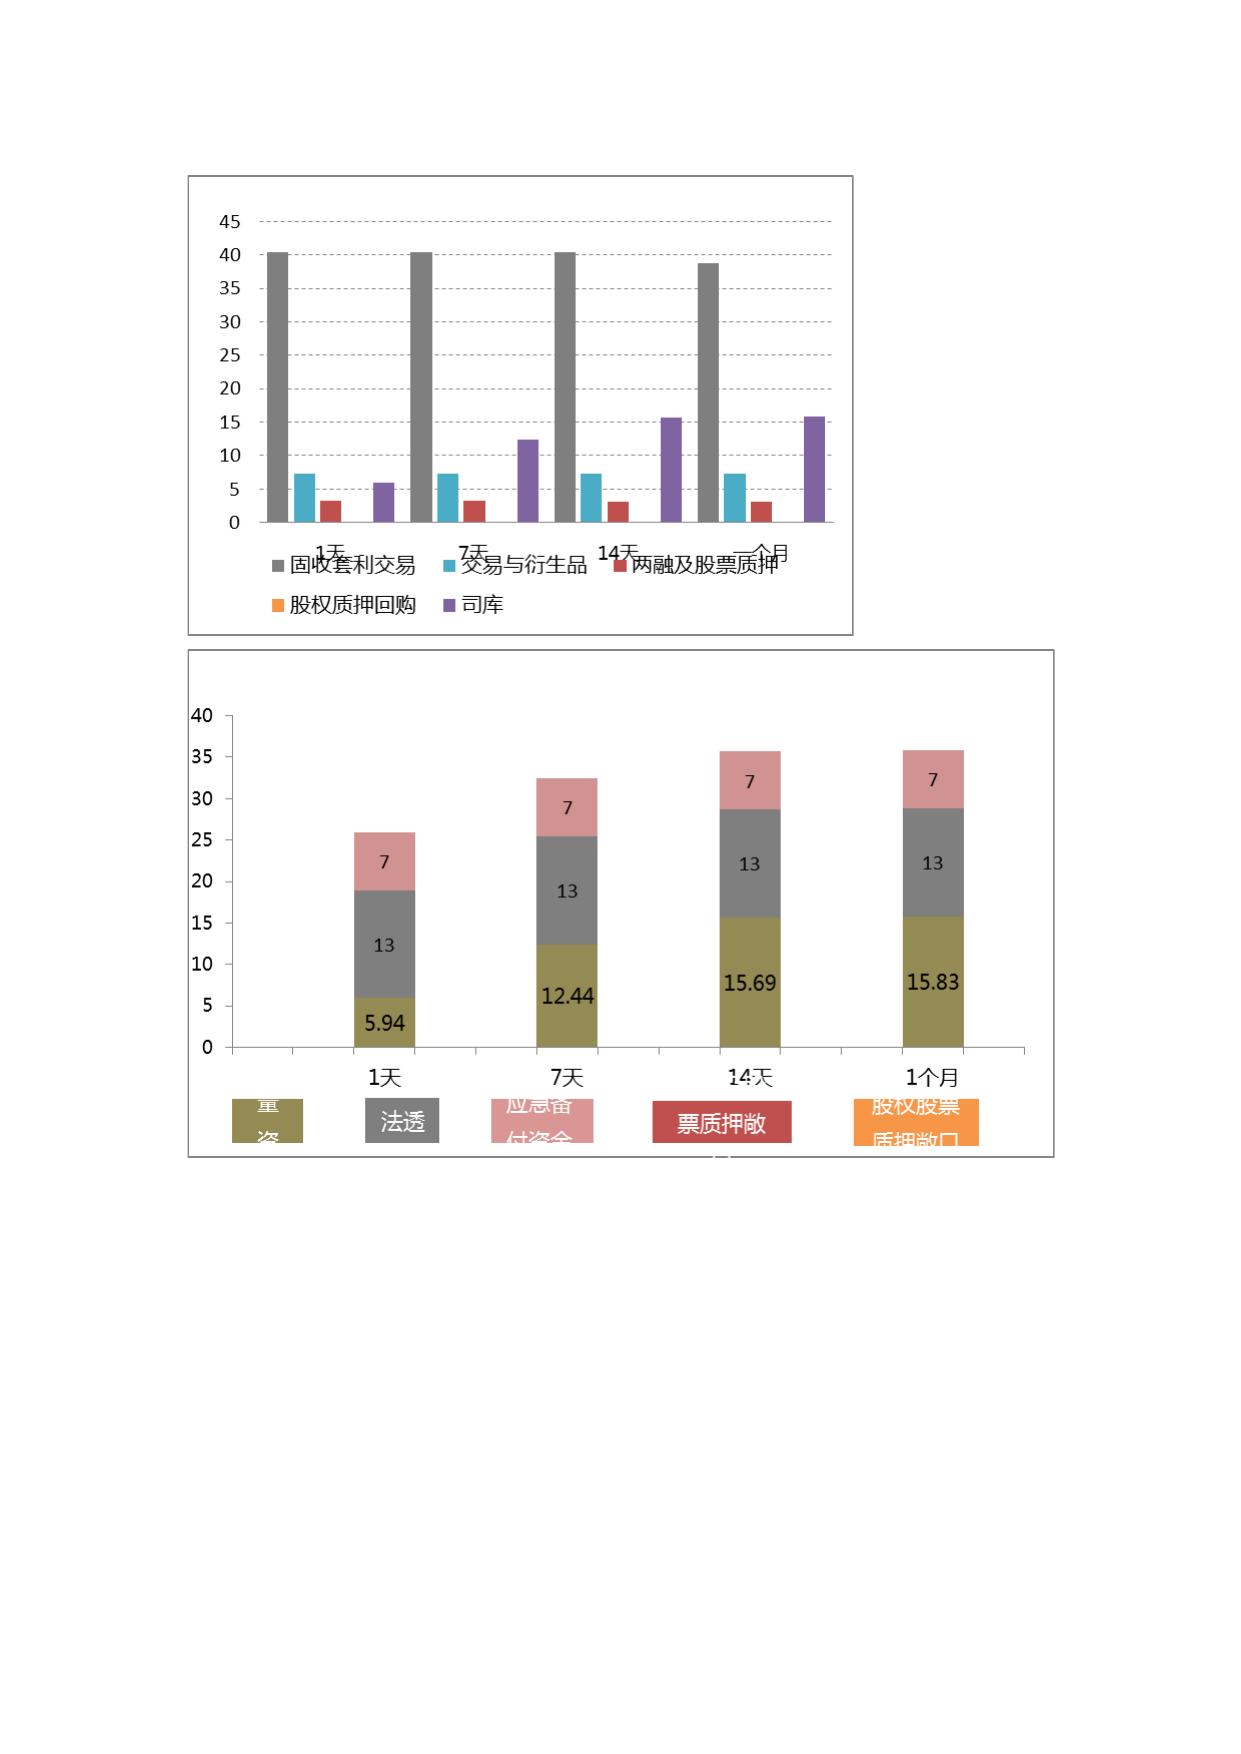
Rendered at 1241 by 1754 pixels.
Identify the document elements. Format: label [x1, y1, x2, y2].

picture [187, 649, 1055, 1158]
picture [187, 175, 854, 636]
